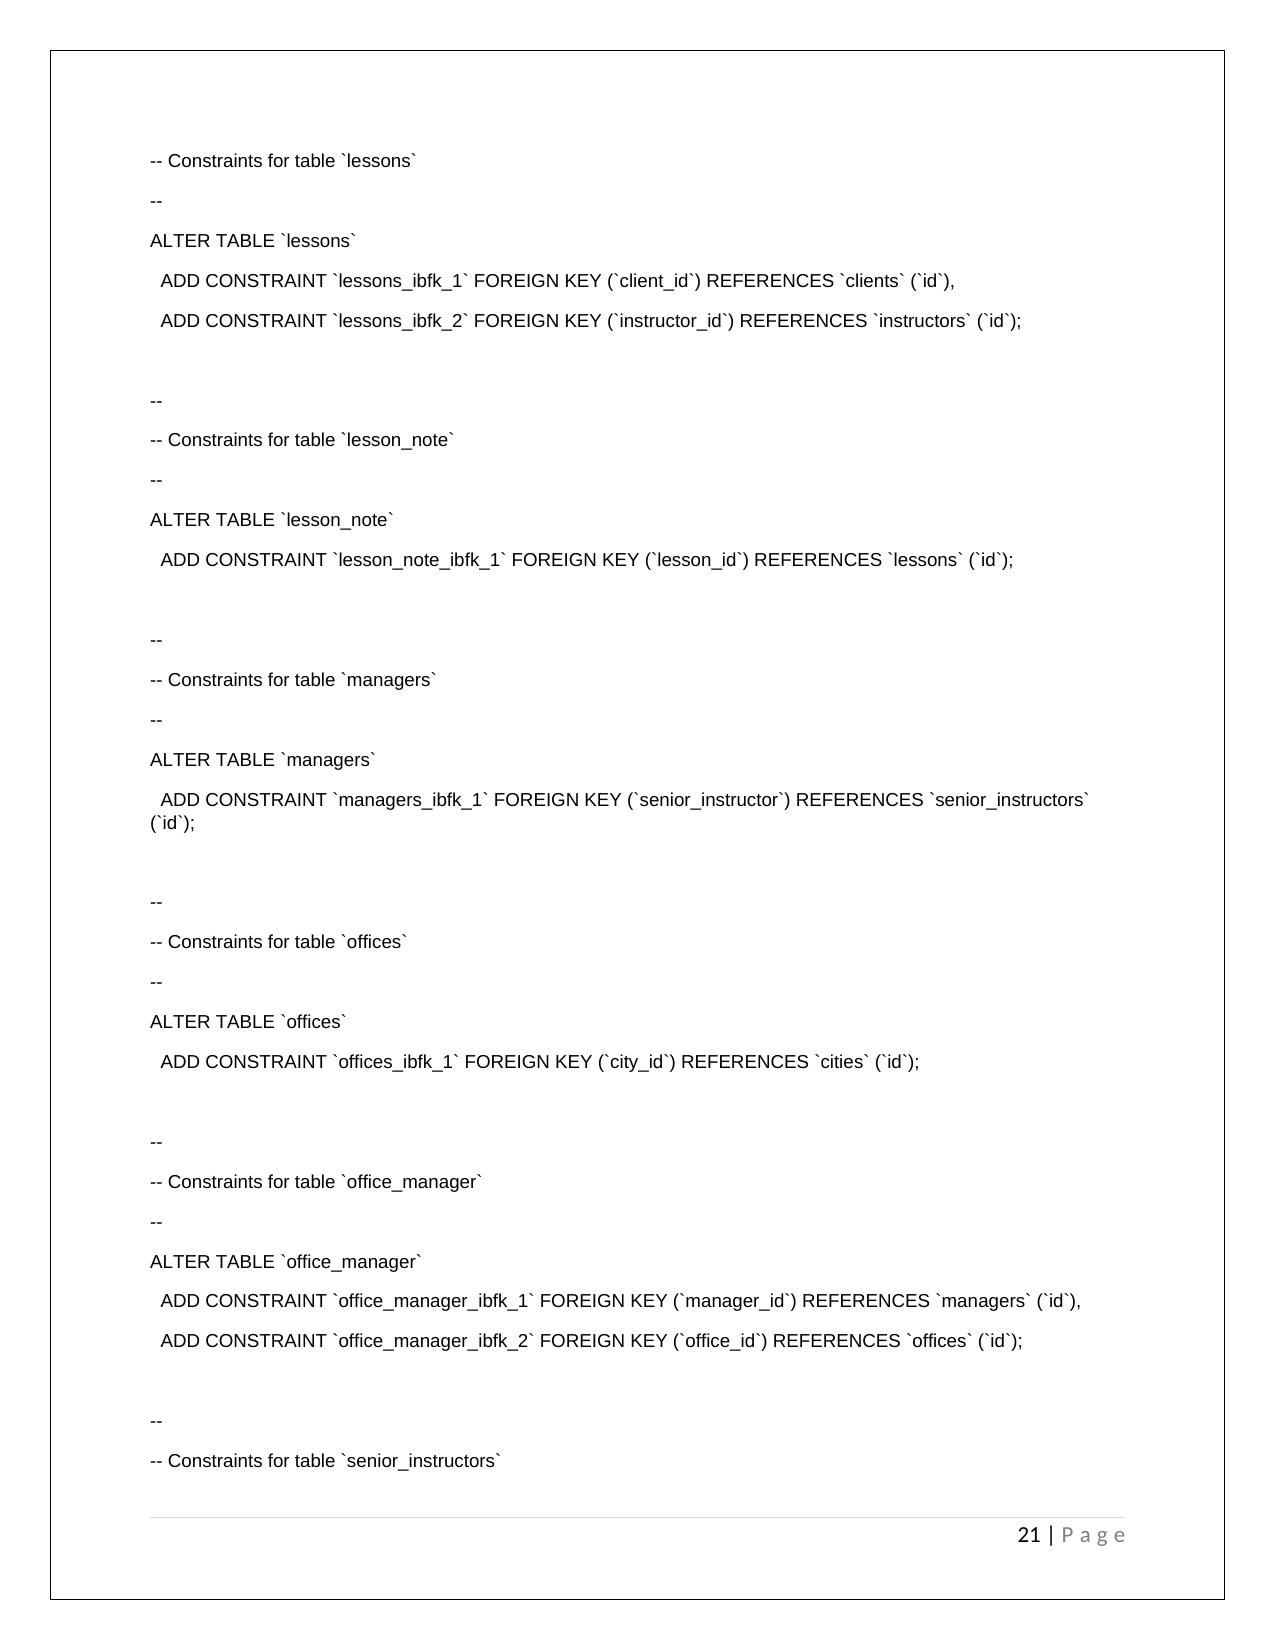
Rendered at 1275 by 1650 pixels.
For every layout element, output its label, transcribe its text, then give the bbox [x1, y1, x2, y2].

text -- [150, 1410, 1125, 1432]
text -- [150, 891, 1125, 913]
text -- Constraints for table `managers` [150, 669, 1125, 690]
text ALTER TABLE `office_manager` [150, 1250, 1125, 1272]
text ADD CONSTRAINT `lessons_ibfk_2` FOREIGN KEY (`instructor_id`) REFERENCES `instructors` (`id`); [150, 309, 1125, 331]
text -- [150, 708, 1125, 730]
text -- [150, 389, 1125, 411]
text ALTER TABLE `managers` [150, 748, 1125, 770]
text -- Constraints for table `senior_instructors` [150, 1450, 1125, 1471]
text ADD CONSTRAINT `offices_ibfk_1` FOREIGN KEY (`city_id`) REFERENCES `cities` (`id`); [150, 1051, 1125, 1072]
text -- Constraints for table `lesson_note` [150, 429, 1125, 451]
text -- [150, 971, 1125, 993]
text -- [150, 1131, 1125, 1152]
text -- [150, 629, 1125, 650]
text -- Constraints for table `office_manager` [150, 1171, 1125, 1192]
text -- [150, 469, 1125, 491]
text -- [150, 1211, 1125, 1232]
text ADD CONSTRAINT `managers_ibfk_1` FOREIGN KEY (`senior_instructor`) REFERENCES `senior_instructors` (`id`); [150, 788, 1125, 833]
text ADD CONSTRAINT `lesson_note_ibfk_1` FOREIGN KEY (`lesson_id`) REFERENCES `lessons` (`id`); [150, 549, 1125, 571]
text ADD CONSTRAINT `office_manager_ibfk_1` FOREIGN KEY (`manager_id`) REFERENCES `managers` (`id`), [150, 1290, 1125, 1312]
text -- Constraints for table `offices` [150, 931, 1125, 953]
text ALTER TABLE `offices` [150, 1011, 1125, 1033]
text -- Constraints for table `lessons` [150, 150, 1125, 172]
text ADD CONSTRAINT `lessons_ibfk_1` FOREIGN KEY (`client_id`) REFERENCES `clients` (`id`), [150, 270, 1125, 291]
text ALTER TABLE `lesson_note` [150, 509, 1125, 531]
text ADD CONSTRAINT `office_manager_ibfk_2` FOREIGN KEY (`office_id`) REFERENCES `offices` (`id`); [150, 1330, 1125, 1352]
text -- [150, 190, 1125, 211]
text ALTER TABLE `lessons` [150, 230, 1125, 251]
